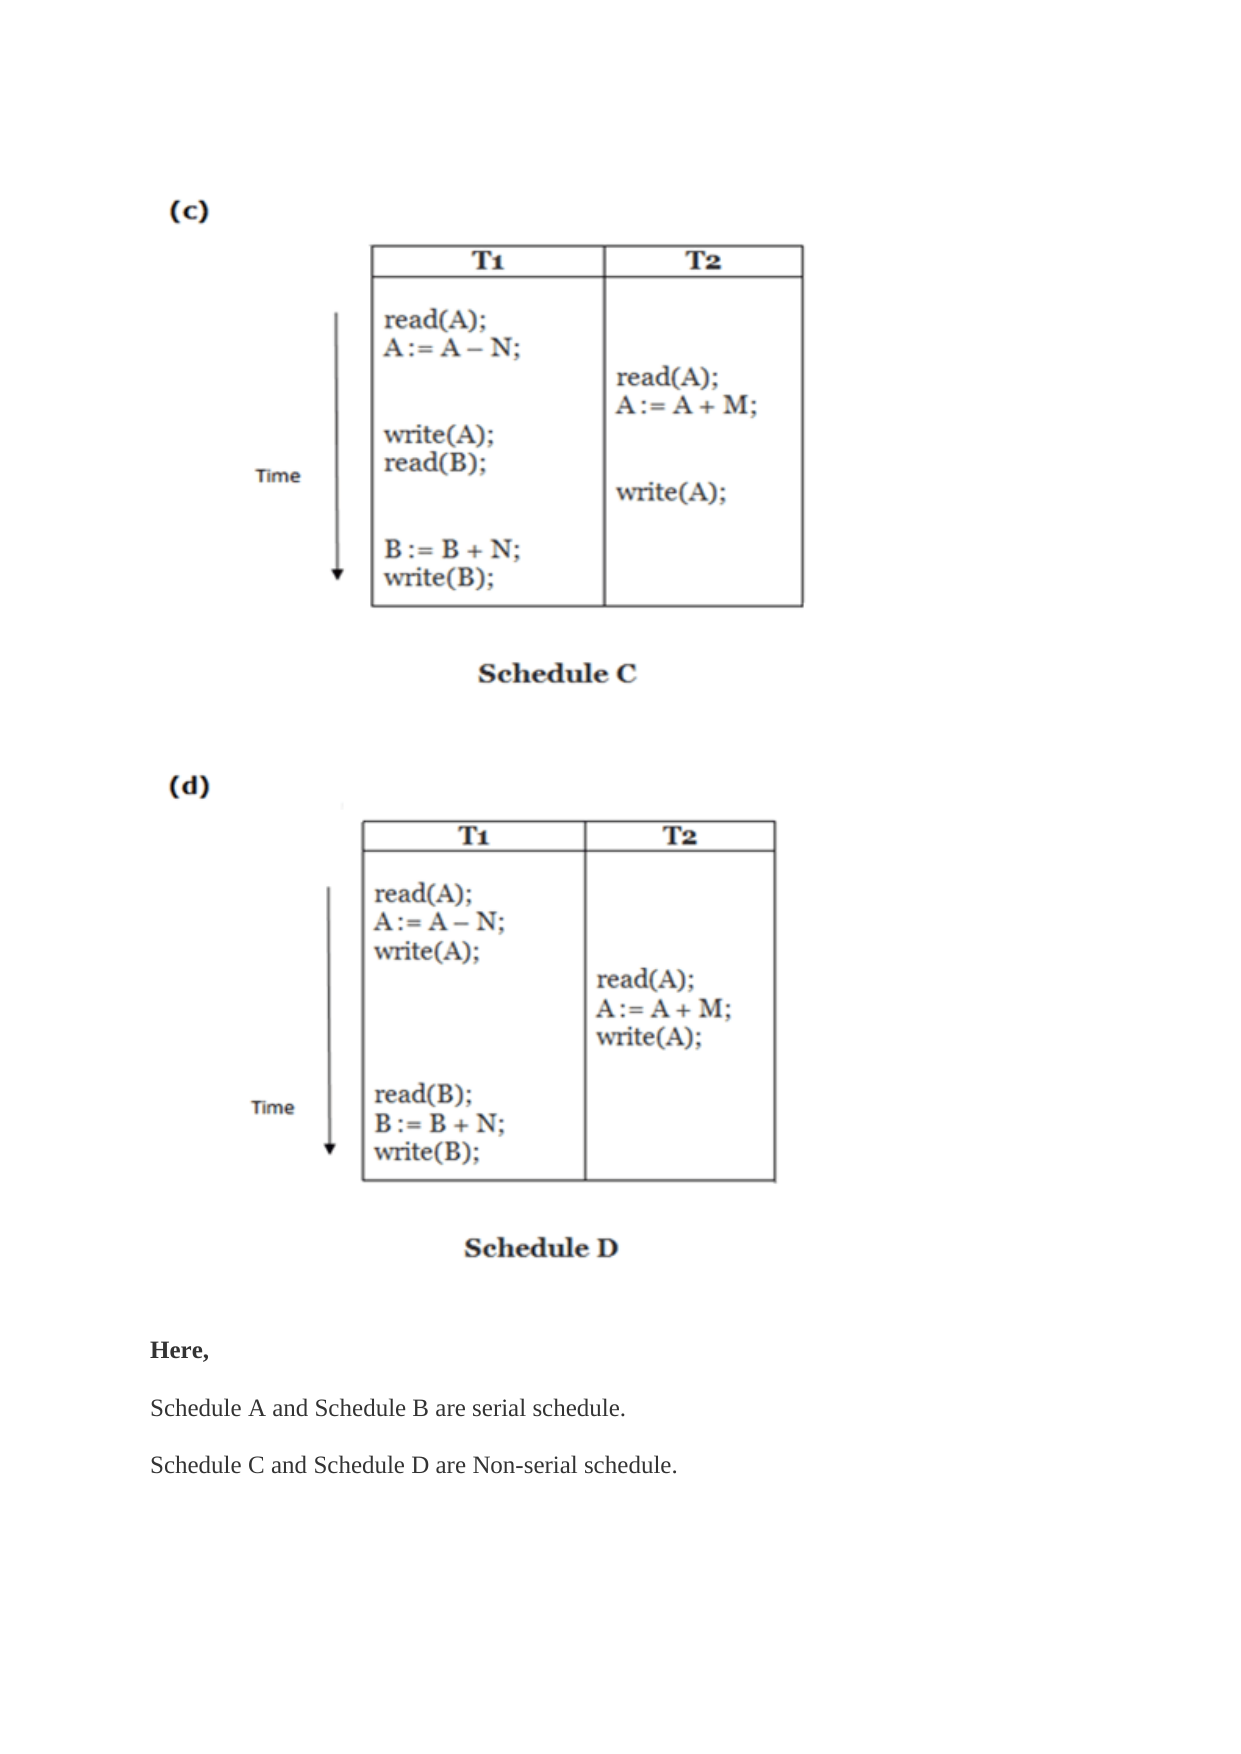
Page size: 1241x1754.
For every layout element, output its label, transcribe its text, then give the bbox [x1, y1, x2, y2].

text Schedule A and Schedule B are serial schedule. Schedule C and Schedule D are Non-serial schedule. [150, 1393, 715, 1479]
picture [150, 752, 805, 1281]
picture [150, 176, 843, 722]
subtitle Here, [150, 1335, 1230, 1364]
